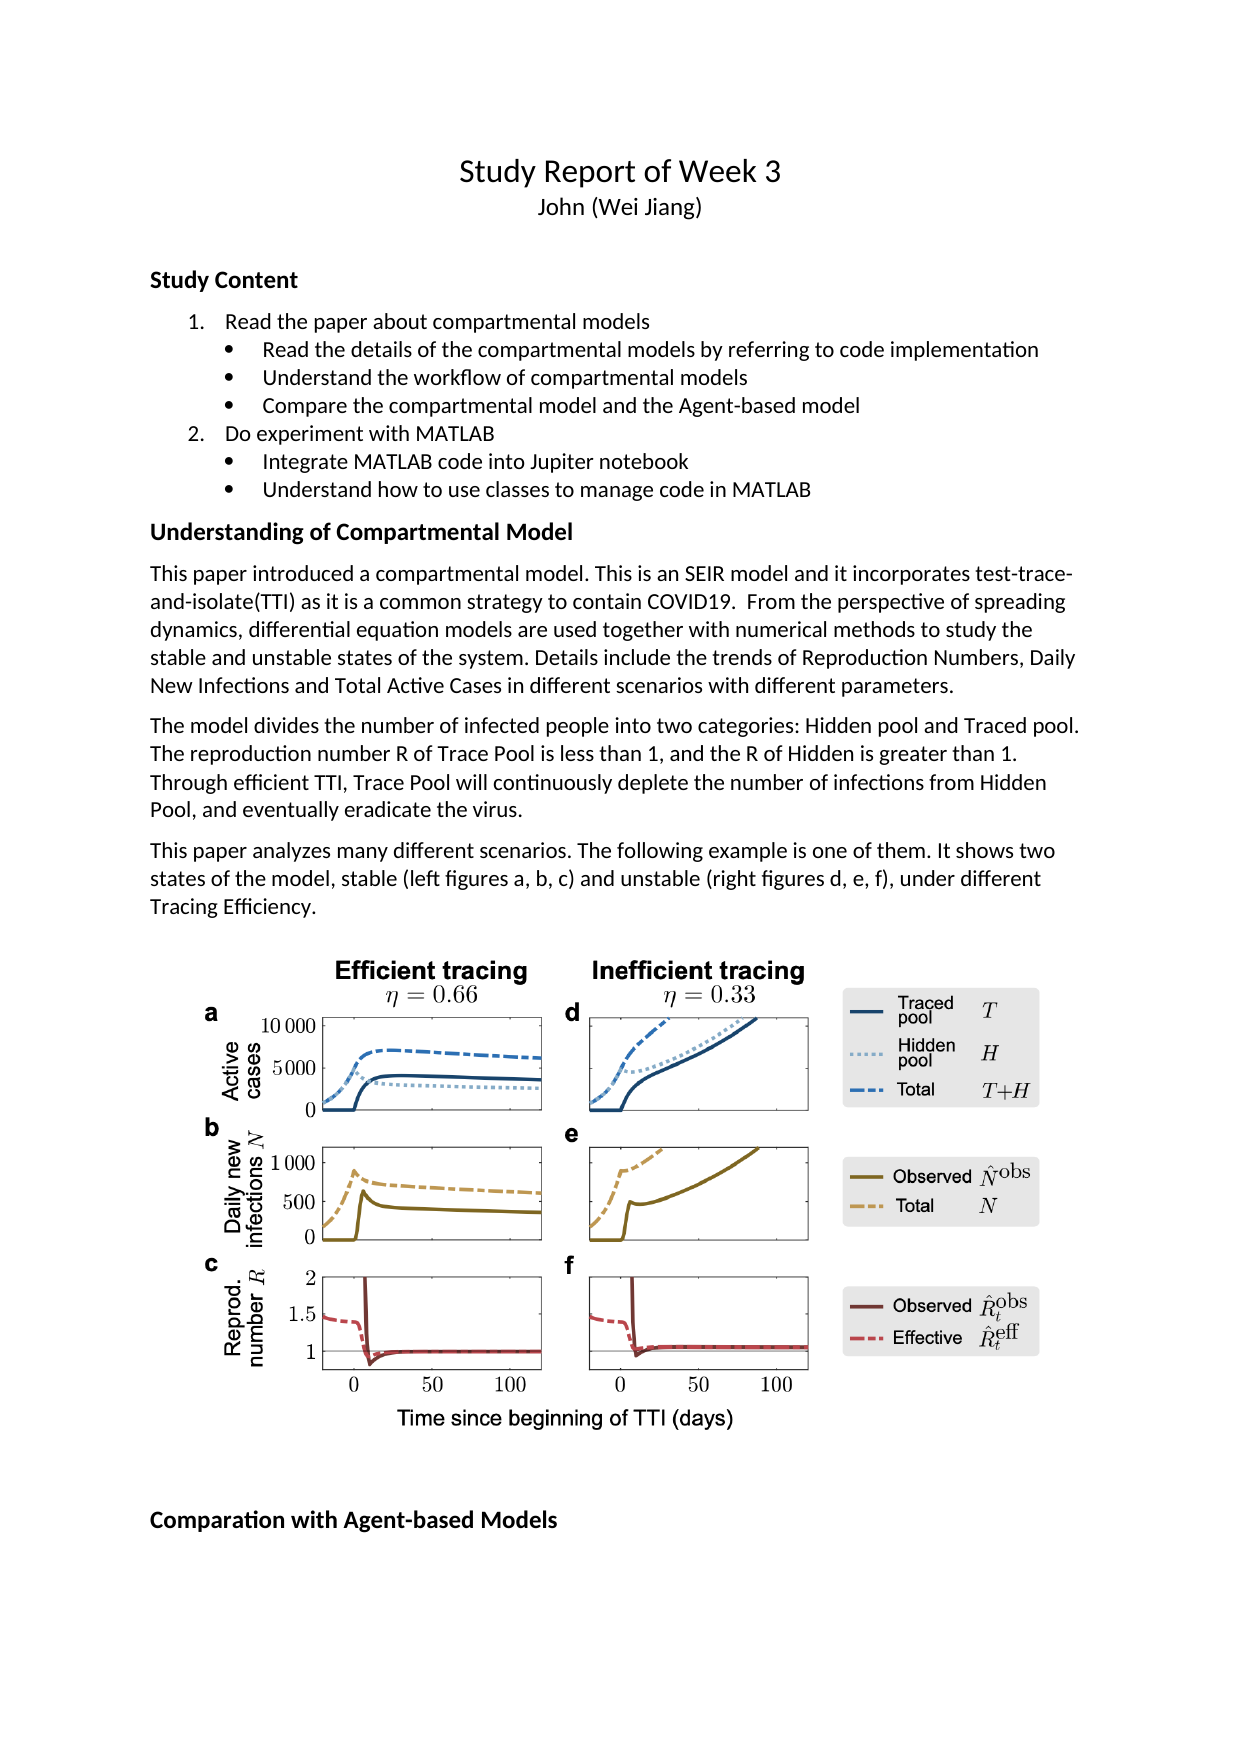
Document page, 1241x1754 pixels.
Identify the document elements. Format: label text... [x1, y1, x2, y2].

text Comparation with Agent-based Models [150, 1504, 1090, 1535]
list Understand the workflow of compartmental models [225, 363, 1090, 391]
list Do experiment with MATLAB [187, 419, 1090, 447]
list Read the paper about compartmental models [187, 307, 1090, 335]
text This paper analyzes many different scenarios. The following example is one of them. It shows two states of the model, stable (left figures a, b, c) and unstable (right figures d, e, f), under different Tracing Efficiency. [150, 836, 1090, 920]
text Study Report of Week 3 [150, 150, 1090, 191]
list Compare the compartmental model and the Agent-based model [225, 391, 1090, 419]
text The model divides the number of infected people into two categories: Hidden pool and Traced pool. The reproduction number R of Trace Pool is less than 1, and the R of Hidden is greater than 1. Through efficient TTI, Trace Pool will continuously deplete the number of infections from Hidden Pool, and eventually eradicate the virus. [150, 712, 1090, 824]
text John (Wei Jiang) [150, 191, 1090, 221]
list Understand how to use classes to manage code in MATLAB [225, 475, 1090, 503]
list Integrate MATLAB code into Jupiter notebook [225, 447, 1090, 475]
text Understanding of Compartmental Model [150, 516, 1090, 546]
list Read the details of the compartmental models by referring to code implementation [225, 335, 1090, 363]
text Study Content [150, 264, 1090, 295]
text This paper introduced a compartmental model. This is an SEIR model and it incorporates test-trace-and-isolate(TTI) as it is a common strategy to contain COVID19. From the perspective of spreading dynamics, differential equation models are used together with numerical methods to study the stable and unstable states of the system. Details include the trends of Reproduction Numbers, Daily New Infections and Total Active Cases in different scenarios with different parameters. [150, 559, 1090, 699]
picture [150, 932, 1090, 1449]
